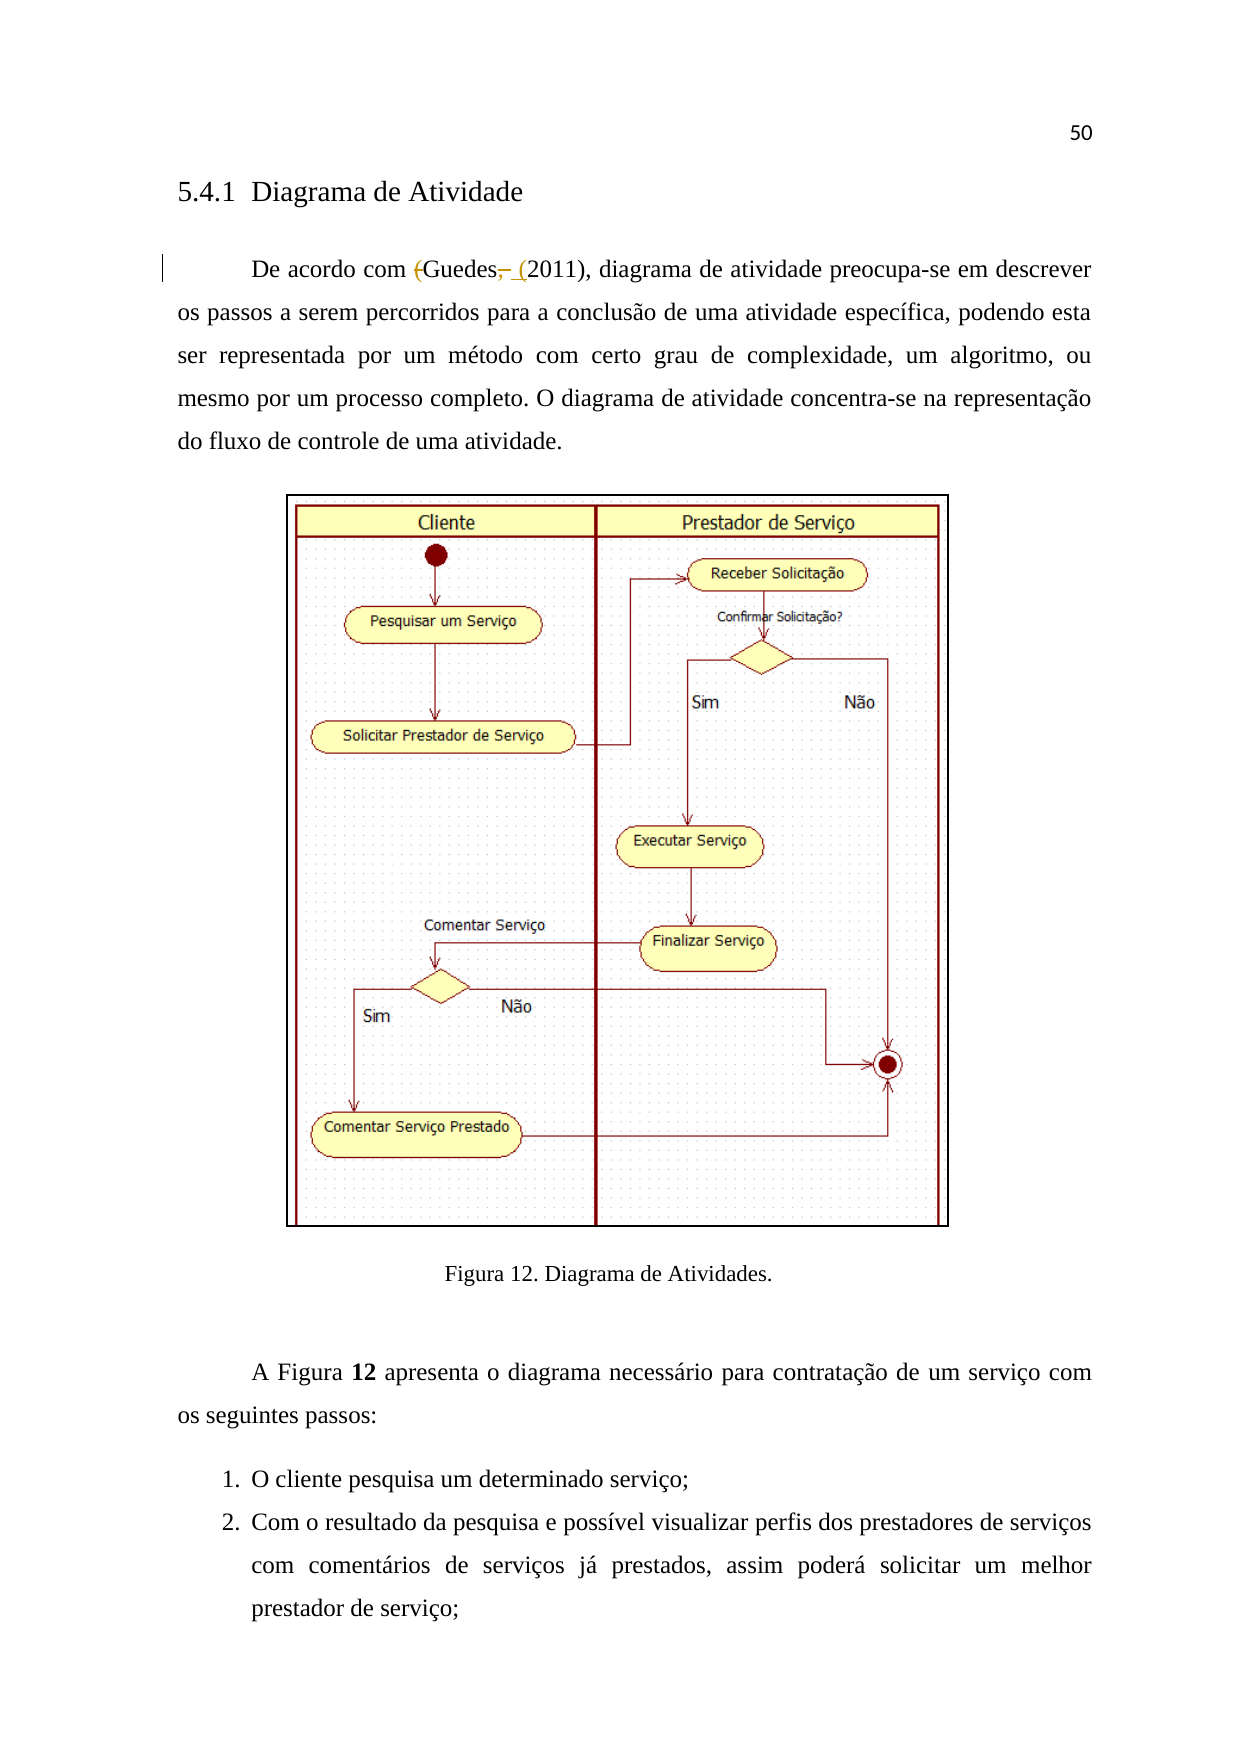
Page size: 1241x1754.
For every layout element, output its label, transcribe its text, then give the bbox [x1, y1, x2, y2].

text De acordo com Guedes2011), diagrama de atividade preocupa-se em descrever os passos a serem percorridos para a conclusão de uma atividade específica, podendo esta ser representada por um método com certo grau de complexidade, um algoritmo, ou mesmo por um processo completo. O diagrama de atividade concentra-se na representação do fluxo de controle de uma atividade. [177, 254, 1092, 455]
picture [288, 496, 947, 1225]
subtitle Diagrama de Atividade [177, 174, 1092, 208]
list O cliente pesquisa um determinado serviço; [222, 1464, 1092, 1492]
list Com o resultado da pesquisa e possível visualizar perfis dos prestadores de serviços com comentários de serviços já prestados, assim poderá solicitar um melhor prestador de serviço; [222, 1507, 1092, 1622]
text A Figura 12 apresenta o diagrama necessário para contratação de um serviço com os seguintes passos: [177, 1357, 1092, 1428]
